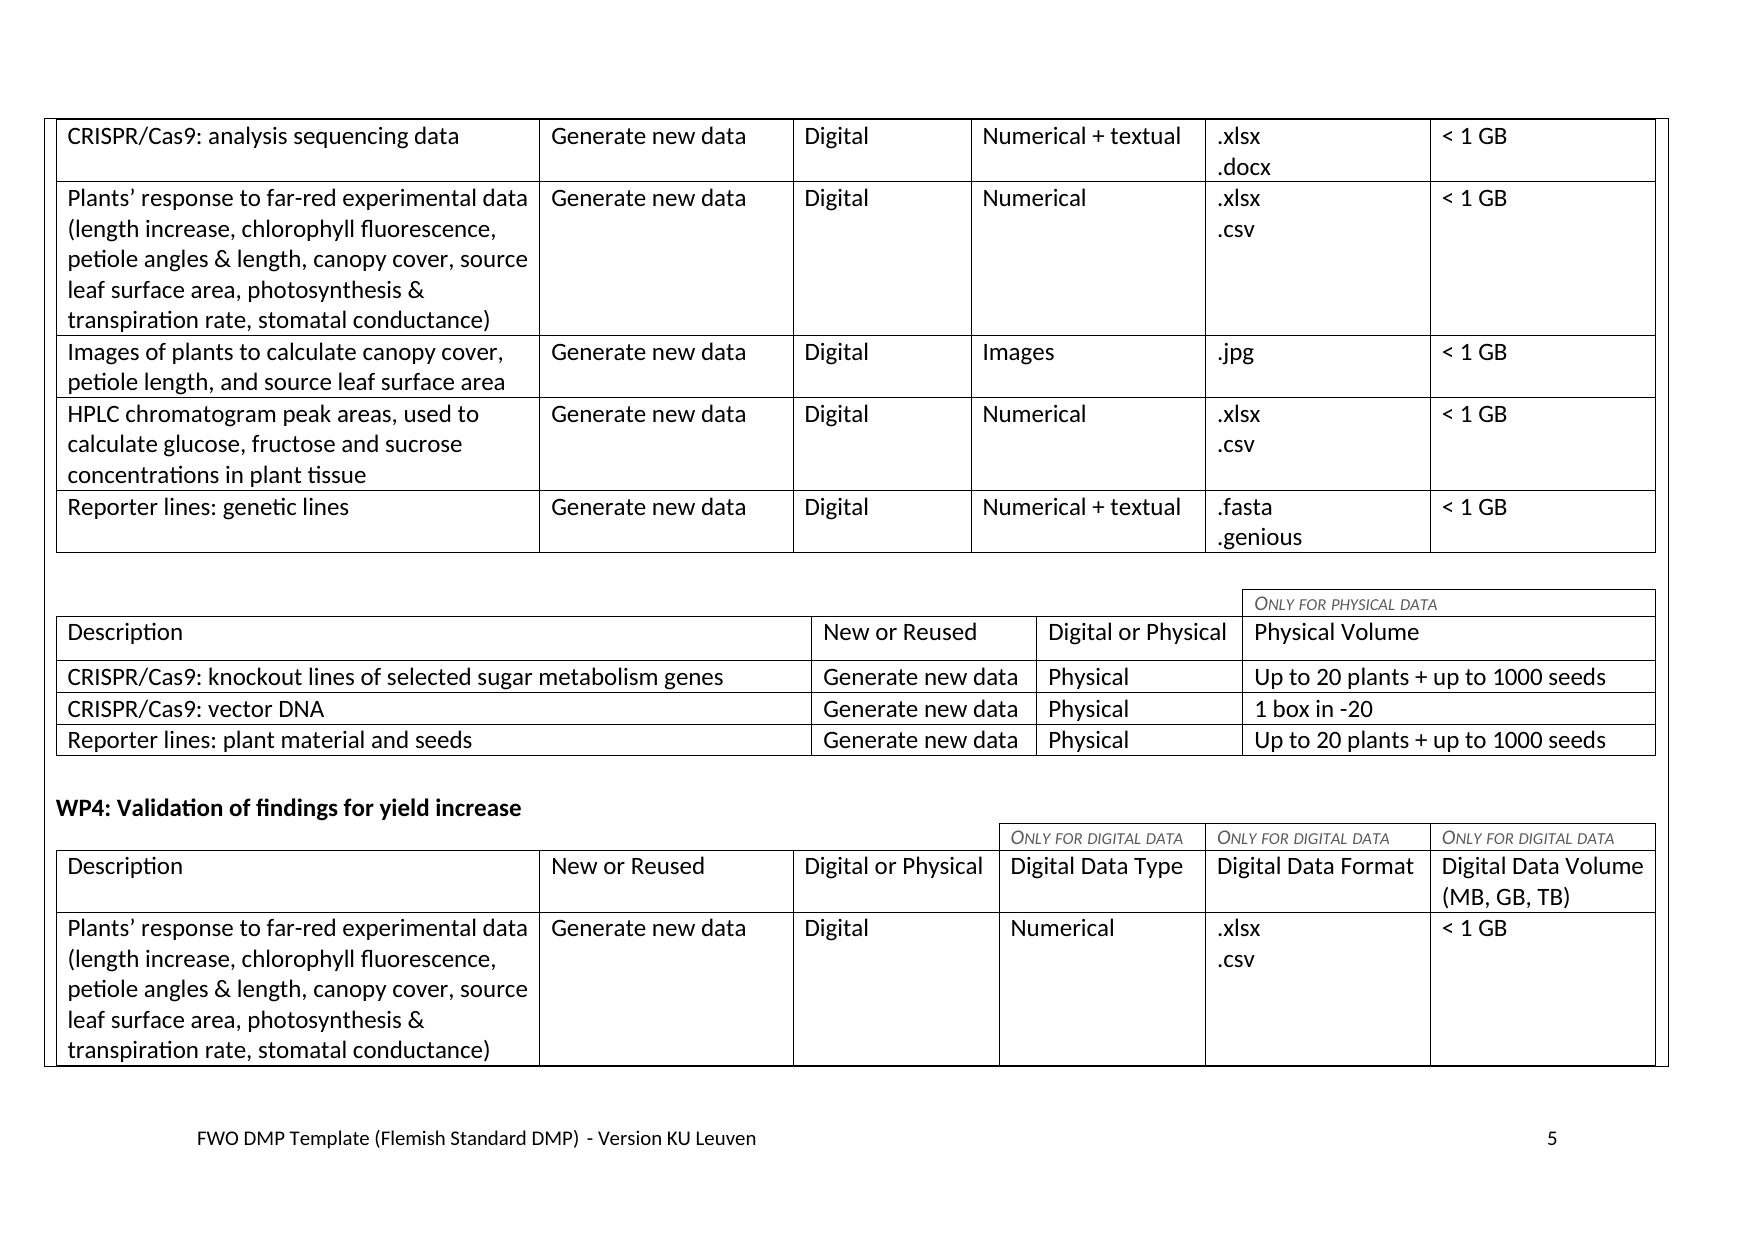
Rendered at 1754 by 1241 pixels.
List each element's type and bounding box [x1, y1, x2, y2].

table_cell [45, 119, 1668, 1066]
